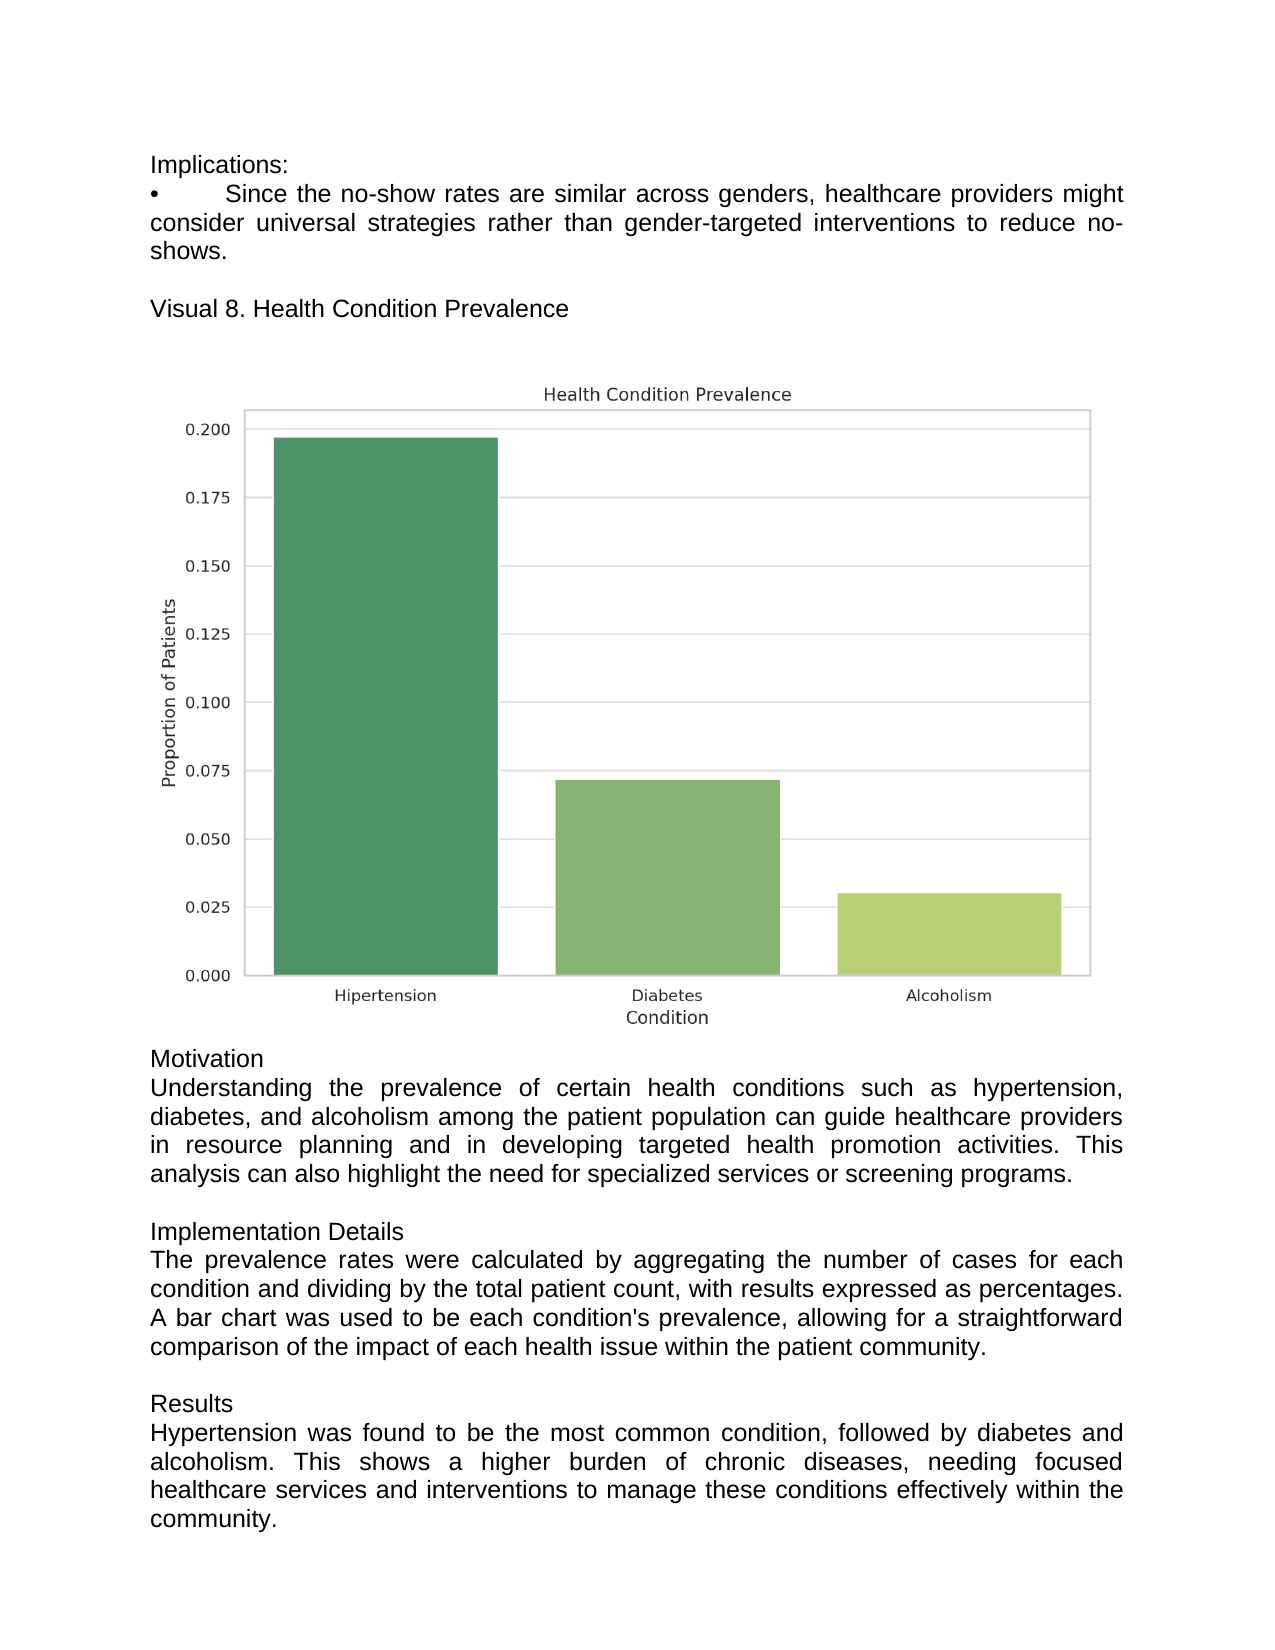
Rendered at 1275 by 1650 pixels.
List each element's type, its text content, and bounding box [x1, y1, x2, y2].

text • Since the no-show rates are similar across genders, healthcare providers might consider universal strategies rather than gender-targeted interventions to reduce no-shows. [150, 179, 1125, 265]
text Motivation [150, 1044, 1125, 1073]
text Implications: [150, 150, 1125, 179]
text The prevalence rates were calculated by aggregating the number of cases for each condition and dividing by the total patient count, with results expressed as percentages. A bar chart was used to be each condition's prevalence, allowing for a straightforward comparison of the impact of each health issue within the patient community. [150, 1245, 1125, 1360]
text Visual 8. Health Condition Prevalence [150, 294, 1125, 322]
text Understanding the prevalence of certain health conditions such as hypertension, diabetes, and alcoholism among the patient population can guide healthcare providers in resource planning and in developing targeted health promotion activities. This analysis can also highlight the need for specialized services or screening programs. [150, 1073, 1125, 1188]
text Results [150, 1389, 1125, 1418]
picture [150, 380, 1125, 1044]
text Implementation Details [150, 1217, 1125, 1245]
text Hypertension was found to be the most common condition, followed by diabetes and alcoholism. This shows a higher burden of chronic diseases, needing focused healthcare services and interventions to manage these conditions effectively within the community. [150, 1418, 1125, 1533]
